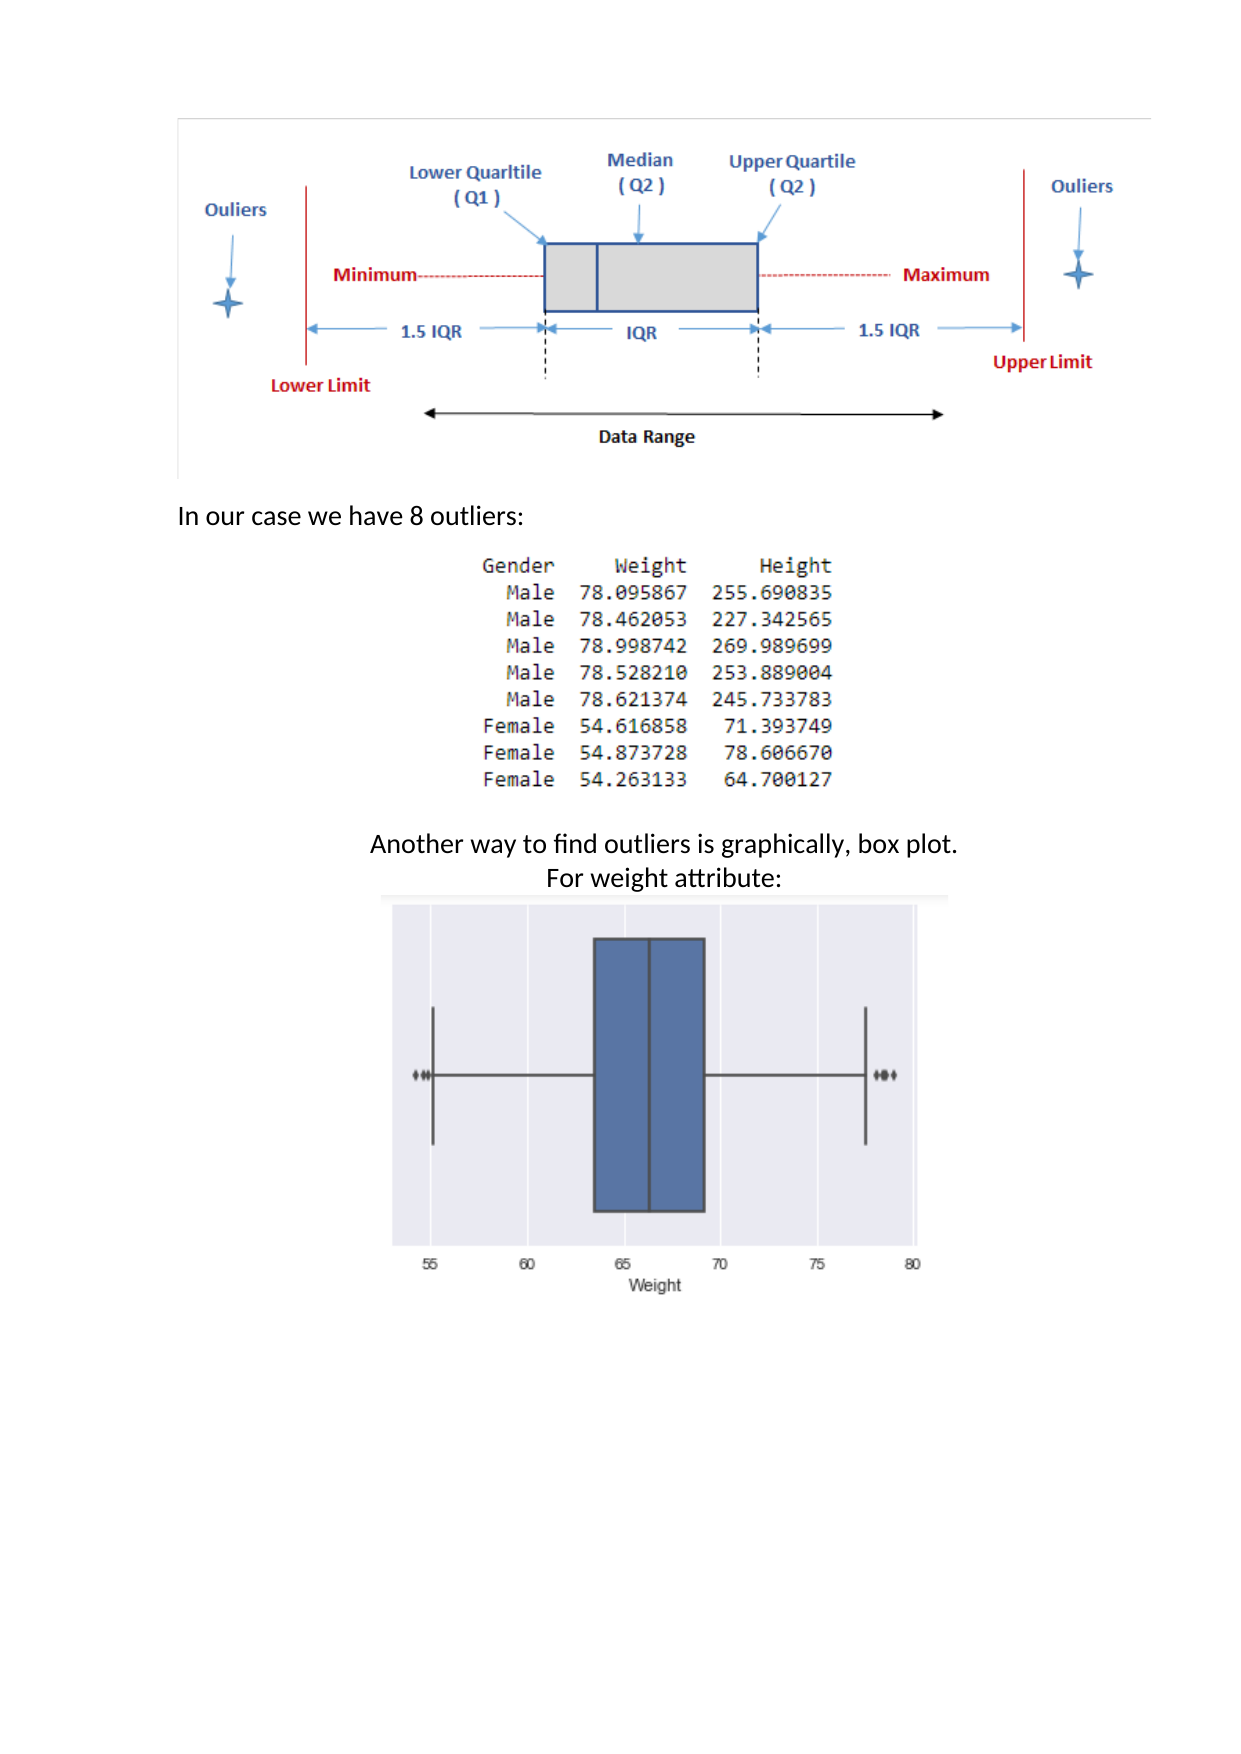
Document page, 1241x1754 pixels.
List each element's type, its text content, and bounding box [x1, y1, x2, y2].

text In our case we have 8 outliers: [177, 498, 1152, 533]
picture [177, 118, 1152, 479]
picture [477, 552, 852, 807]
picture [380, 895, 949, 1304]
